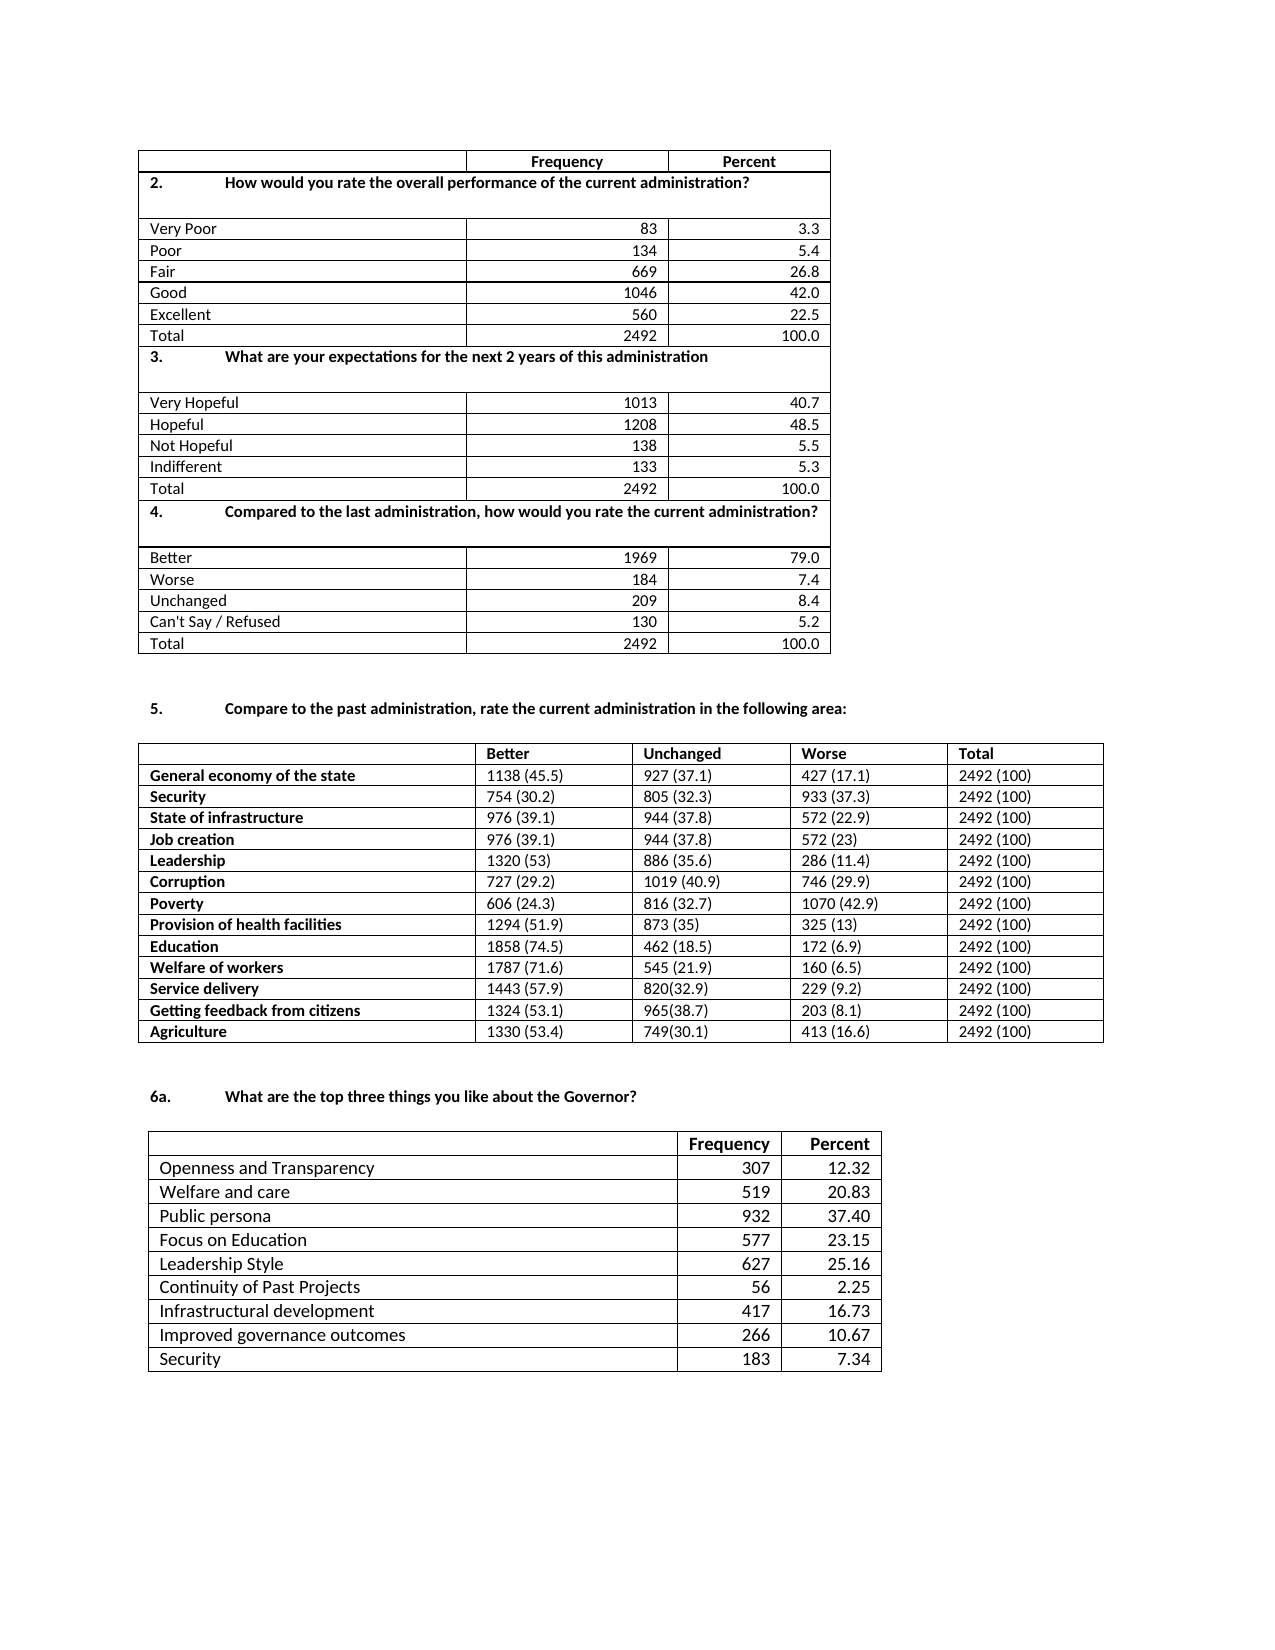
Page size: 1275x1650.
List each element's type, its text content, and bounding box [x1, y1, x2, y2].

table_cell 83 [467, 219, 668, 239]
table_cell 577 [678, 1228, 781, 1251]
table_cell 10.67 [782, 1324, 881, 1347]
table_cell 7.4 [669, 569, 830, 589]
table_cell 134 [467, 240, 668, 260]
table_header [139, 151, 466, 171]
table_cell 873 (35) [633, 915, 790, 935]
table_cell 5.4 [669, 240, 830, 260]
table_cell 627 [678, 1252, 781, 1275]
table_cell Agriculture [139, 1021, 475, 1042]
table_cell Better [139, 548, 466, 568]
table_cell Security [149, 1348, 677, 1371]
table_cell 130 [467, 612, 668, 632]
table_cell 160 (6.5) [791, 957, 947, 977]
table_cell Very Poor [139, 219, 466, 239]
text 5. Compare to the past administration, rate the current administration in the following area: [150, 698, 1125, 719]
table_cell 37.40 [782, 1204, 881, 1227]
table_cell Provision of health facilities [139, 915, 475, 935]
table_cell 25.16 [782, 1252, 881, 1275]
table_cell 976 (39.1) [476, 829, 632, 849]
table_header Worse [791, 744, 947, 764]
table_cell Continuity of Past Projects [149, 1276, 677, 1299]
table_cell Service delivery [139, 979, 475, 999]
table_cell 209 [467, 590, 668, 611]
table_cell 1443 (57.9) [476, 979, 632, 999]
table_cell 606 (24.3) [476, 893, 632, 913]
table_cell Good [139, 283, 466, 303]
table_cell 307 [678, 1156, 781, 1179]
table_cell Worse [139, 569, 466, 589]
table_cell 727 (29.2) [476, 872, 632, 892]
table_cell 1019 (40.9) [633, 872, 790, 892]
table_cell 100.0 [669, 478, 830, 498]
table_cell Very Hopeful [139, 393, 466, 413]
table_cell 12.32 [782, 1156, 881, 1179]
table_cell 26.8 [669, 261, 830, 281]
table_cell Unchanged [139, 590, 466, 611]
table_cell 944 (37.8) [633, 808, 790, 828]
table_cell 2492 (100) [948, 808, 1103, 828]
table_cell Poor [139, 240, 466, 260]
table_cell 286 (11.4) [791, 850, 947, 871]
table_cell 413 (16.6) [791, 1021, 947, 1042]
table_cell Not Hopeful [139, 435, 466, 456]
table_cell 754 (30.2) [476, 786, 632, 807]
table_cell 100.0 [669, 325, 830, 346]
table_cell 5.5 [669, 435, 830, 456]
table_cell 8.4 [669, 590, 830, 611]
table_cell 944 (37.8) [633, 829, 790, 849]
table_cell 2492 (100) [948, 872, 1103, 892]
table_cell 2492 (100) [948, 936, 1103, 956]
table_cell 2492 (100) [948, 1021, 1103, 1042]
table_cell 1969 [467, 548, 668, 568]
table_cell 805 (32.3) [633, 786, 790, 807]
table_cell 40.7 [669, 393, 830, 413]
table_cell 2492 [467, 325, 668, 346]
text 6a. What are the top three things you like about the Governor? [150, 1087, 1125, 1107]
table_cell 417 [678, 1300, 781, 1323]
table_cell 572 (22.9) [791, 808, 947, 828]
table_cell 203 (8.1) [791, 1000, 947, 1020]
table_header Unchanged [633, 744, 790, 764]
table_cell Poverty [139, 893, 475, 913]
table_header Percent [782, 1132, 881, 1155]
table_cell 2492 (100) [948, 829, 1103, 849]
table_cell 2.25 [782, 1276, 881, 1299]
table_cell Leadership Style [149, 1252, 677, 1275]
table_cell Openness and Transparency [149, 1156, 677, 1179]
table_cell 42.0 [669, 283, 830, 303]
table_cell 2492 (100) [948, 979, 1103, 999]
table_header Frequency [678, 1132, 781, 1155]
table_cell 746 (29.9) [791, 872, 947, 892]
table_cell Fair [139, 261, 466, 281]
table_cell 5.2 [669, 612, 830, 632]
table_cell 7.34 [782, 1348, 881, 1371]
table_cell Can't Say / Refused [139, 612, 466, 632]
table_cell 56 [678, 1276, 781, 1299]
table_cell 820(32.9) [633, 979, 790, 999]
table_header [149, 1132, 677, 1155]
table_cell 229 (9.2) [791, 979, 947, 999]
table_cell 2492 [467, 633, 668, 653]
table_cell 976 (39.1) [476, 808, 632, 828]
table_cell 2492 (100) [948, 765, 1103, 785]
table_cell 183 [678, 1348, 781, 1371]
table_cell 749(30.1) [633, 1021, 790, 1042]
table_cell Infrastructural development [149, 1300, 677, 1323]
table_header [139, 744, 475, 764]
table_cell Welfare of workers [139, 957, 475, 977]
table_cell Job creation [139, 829, 475, 849]
table_cell 545 (21.9) [633, 957, 790, 977]
table_cell 2492 [467, 478, 668, 498]
table_cell 1013 [467, 393, 668, 413]
table_cell 138 [467, 435, 668, 456]
table_cell 965(38.7) [633, 1000, 790, 1020]
table_cell 816 (32.7) [633, 893, 790, 913]
table_cell State of infrastructure [139, 808, 475, 828]
table_cell 560 [467, 304, 668, 324]
table_cell 133 [467, 457, 668, 477]
table_cell 572 (23) [791, 829, 947, 849]
table_header Percent [669, 151, 830, 171]
table_cell 20.83 [782, 1180, 881, 1203]
table_cell 79.0 [669, 548, 830, 568]
table_cell 927 (37.1) [633, 765, 790, 785]
table_cell 2492 (100) [948, 957, 1103, 977]
table_cell Leadership [139, 850, 475, 871]
table_cell 23.15 [782, 1228, 881, 1251]
table_cell 1070 (42.9) [791, 893, 947, 913]
table_cell Excellent [139, 304, 466, 324]
table_cell 2492 (100) [948, 893, 1103, 913]
table_cell 2492 (100) [948, 1000, 1103, 1020]
table_header Frequency [467, 151, 668, 171]
table_cell Focus on Education [149, 1228, 677, 1251]
table_cell 5.3 [669, 457, 830, 477]
table_cell 2. How would you rate the overall performance of the current administration? [139, 173, 830, 217]
table_cell 1320 (53) [476, 850, 632, 871]
table_cell Security [139, 786, 475, 807]
table_cell 519 [678, 1180, 781, 1203]
table_cell General economy of the state [139, 765, 475, 785]
table_cell 184 [467, 569, 668, 589]
table_cell 2492 (100) [948, 915, 1103, 935]
table_cell 2492 (100) [948, 850, 1103, 871]
table_cell 1046 [467, 283, 668, 303]
table_cell 1138 (45.5) [476, 765, 632, 785]
table_cell Indifferent [139, 457, 466, 477]
table_header Total [948, 744, 1103, 764]
table_cell 172 (6.9) [791, 936, 947, 956]
table_cell 1330 (53.4) [476, 1021, 632, 1042]
table_cell 325 (13) [791, 915, 947, 935]
table_cell 48.5 [669, 414, 830, 434]
table_cell Corruption [139, 872, 475, 892]
table_cell 427 (17.1) [791, 765, 947, 785]
table_cell Total [139, 325, 466, 346]
table_cell 932 [678, 1204, 781, 1227]
table_cell Hopeful [139, 414, 466, 434]
table_cell 22.5 [669, 304, 830, 324]
table_cell 1858 (74.5) [476, 936, 632, 956]
table_cell 100.0 [669, 633, 830, 653]
table_cell 3.3 [669, 219, 830, 239]
table_cell 1294 (51.9) [476, 915, 632, 935]
table_header Better [476, 744, 632, 764]
table_cell 3. What are your expectations for the next 2 years of this administration [139, 347, 830, 392]
table_cell Education [139, 936, 475, 956]
table_cell 1208 [467, 414, 668, 434]
table_cell 886 (35.6) [633, 850, 790, 871]
table_cell 933 (37.3) [791, 786, 947, 807]
table_cell 462 (18.5) [633, 936, 790, 956]
table_cell Getting feedback from citizens [139, 1000, 475, 1020]
table_cell 1324 (53.1) [476, 1000, 632, 1020]
table_cell Total [139, 633, 466, 653]
table_cell 16.73 [782, 1300, 881, 1323]
table_cell 669 [467, 261, 668, 281]
table_cell 1787 (71.6) [476, 957, 632, 977]
table_cell 266 [678, 1324, 781, 1347]
table_cell Total [139, 478, 466, 498]
table_cell Welfare and care [149, 1180, 677, 1203]
table_cell 4. Compared to the last administration, how would you rate the current administration? [139, 501, 830, 546]
table_cell Improved governance outcomes [149, 1324, 677, 1347]
table_cell 2492 (100) [948, 786, 1103, 807]
table_cell Public persona [149, 1204, 677, 1227]
